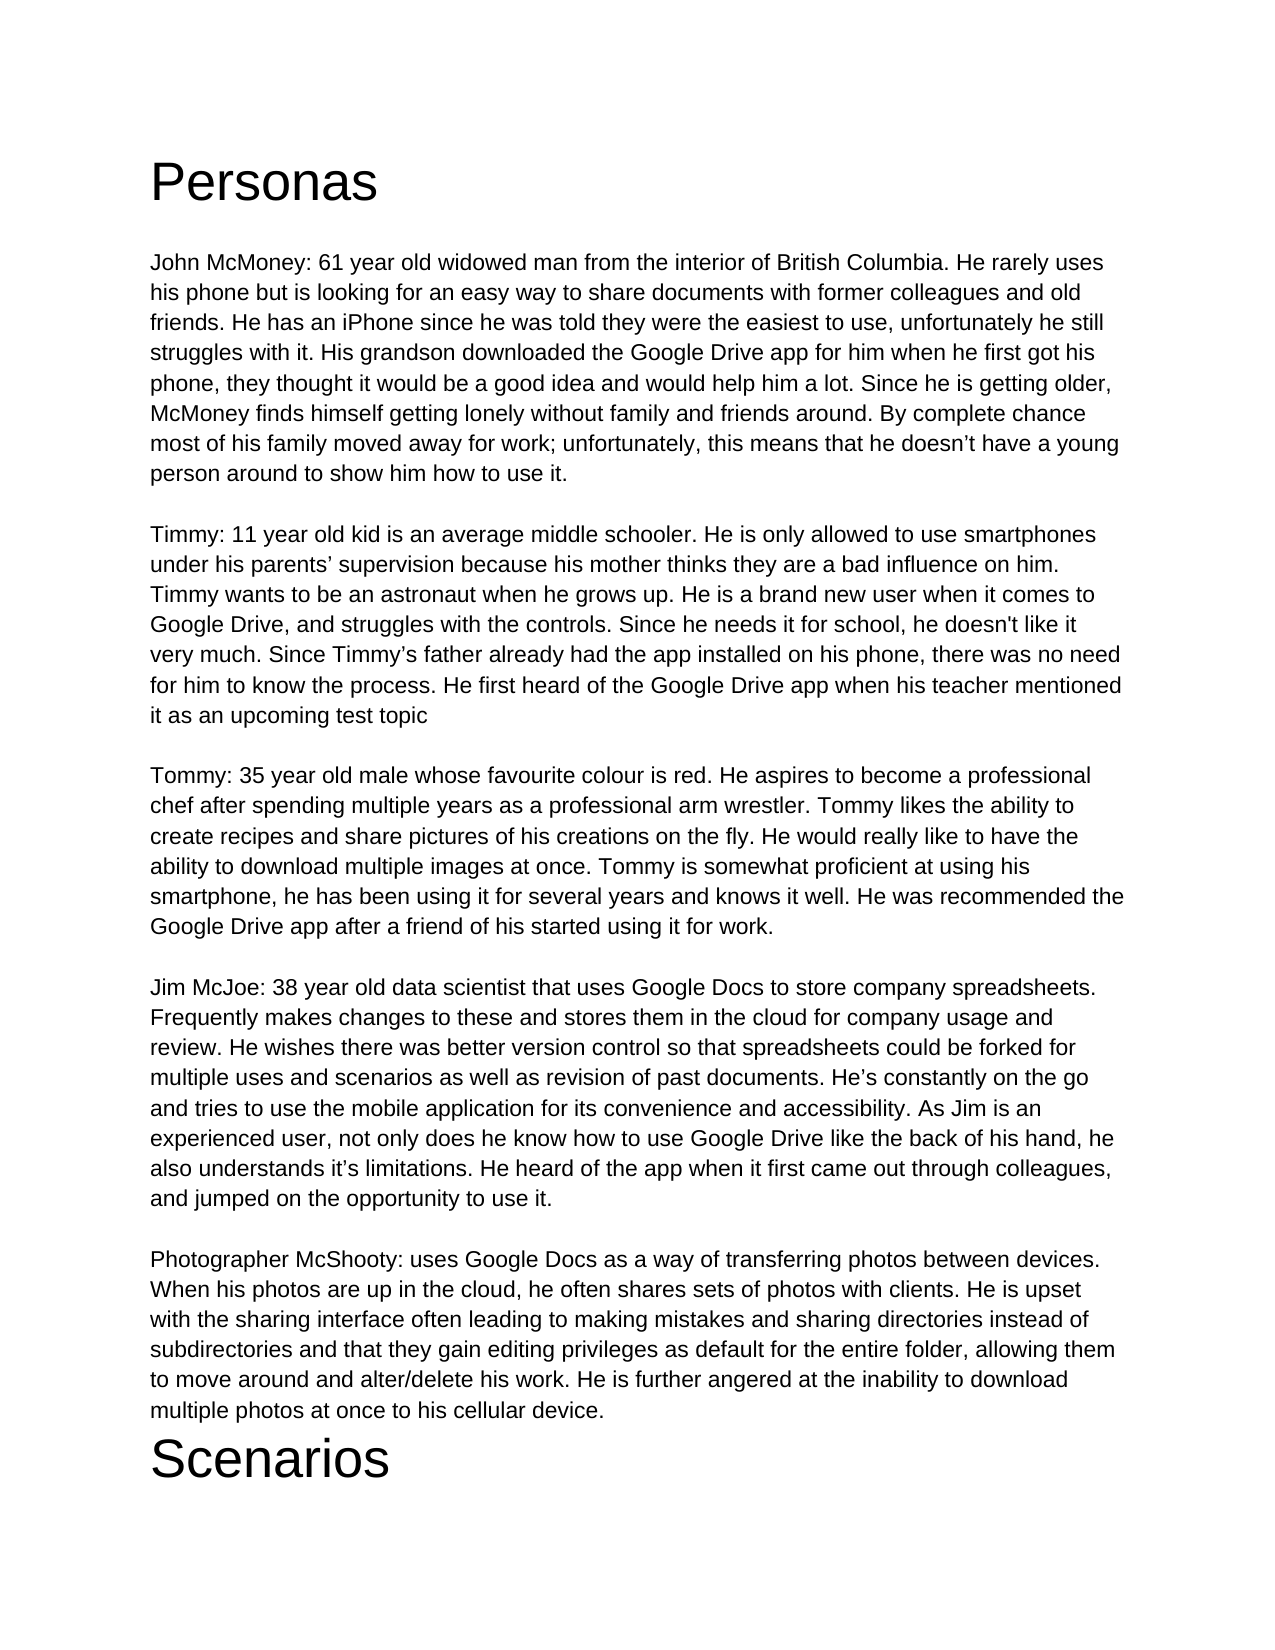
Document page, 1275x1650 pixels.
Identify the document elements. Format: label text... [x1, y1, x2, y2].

title Scenarios [150, 1427, 1125, 1489]
text John McMoney: 61 year old widowed man from the interior of British Columbia. He rarely uses his phone but is looking for an easy way to share documents with former colleagues and old friends. He has an iPhone since he was told they were the easiest to use, unfortunately he still struggles with it. His grandson downloaded the Google Drive app for him when he first got his phone, they thought it would be a good idea and would help him a lot. Since he is getting older, McMoney finds himself getting lonely without family and friends around. By complete chance most of his family moved away for work; unfortunately, this means that he doesn’t have a young person around to show him how to use it. [150, 249, 1125, 487]
text Timmy: 11 year old kid is an average middle schooler. He is only allowed to use smartphones under his parents’ supervision because his mother thinks they are a bad influence on him. Timmy wants to be an astronaut when he grows up. He is a brand new user when it comes to Google Drive, and struggles with the controls. Since he needs it for school, he doesn't like it very much. Since Timmy’s father already had the app installed on his phone, there was no need for him to know the process. He first heard of the Google Drive app when his teacher mentioned it as an upcoming test topic [150, 521, 1125, 728]
text Tommy: 35 year old male whose favourite colour is red. He aspires to become a professional chef after spending multiple years as a professional arm wrestler. Tommy likes the ability to create recipes and share pictures of his creations on the fly. He would really like to have the ability to download multiple images at once. Tommy is somewhat proficient at using his smartphone, he has been using it for several years and knows it well. He was recommended the Google Drive app after a friend of his started using it for work. [150, 762, 1125, 940]
text Jim McJoe: 38 year old data scientist that uses Google Docs to store company spreadsheets. Frequently makes changes to these and stores them in the cloud for company usage and review. He wishes there was better version control so that spreadsheets could be forked for multiple uses and scenarios as well as revision of past documents. He’s constantly on the go and tries to use the mobile application for its convenience and accessibility. As Jim is an experienced user, not only does he know how to use Google Drive like the back of his hand, he also understands it’s limitations. He heard of the app when it first came out through colleagues, and jumped on the opportunity to use it. [150, 974, 1125, 1212]
text Photographer McShooty: uses Google Docs as a way of transferring photos between devices. When his photos are up in the cloud, he often shares sets of photos with clients. He is upset with the sharing interface often leading to making mistakes and sharing directories instead of subdirectories and that they gain editing privileges as default for the entire folder, allowing them to move around and alter/delete his work. He is further angered at the inability to download multiple photos at once to his cellular device. [150, 1246, 1125, 1423]
title Personas [150, 150, 1125, 212]
